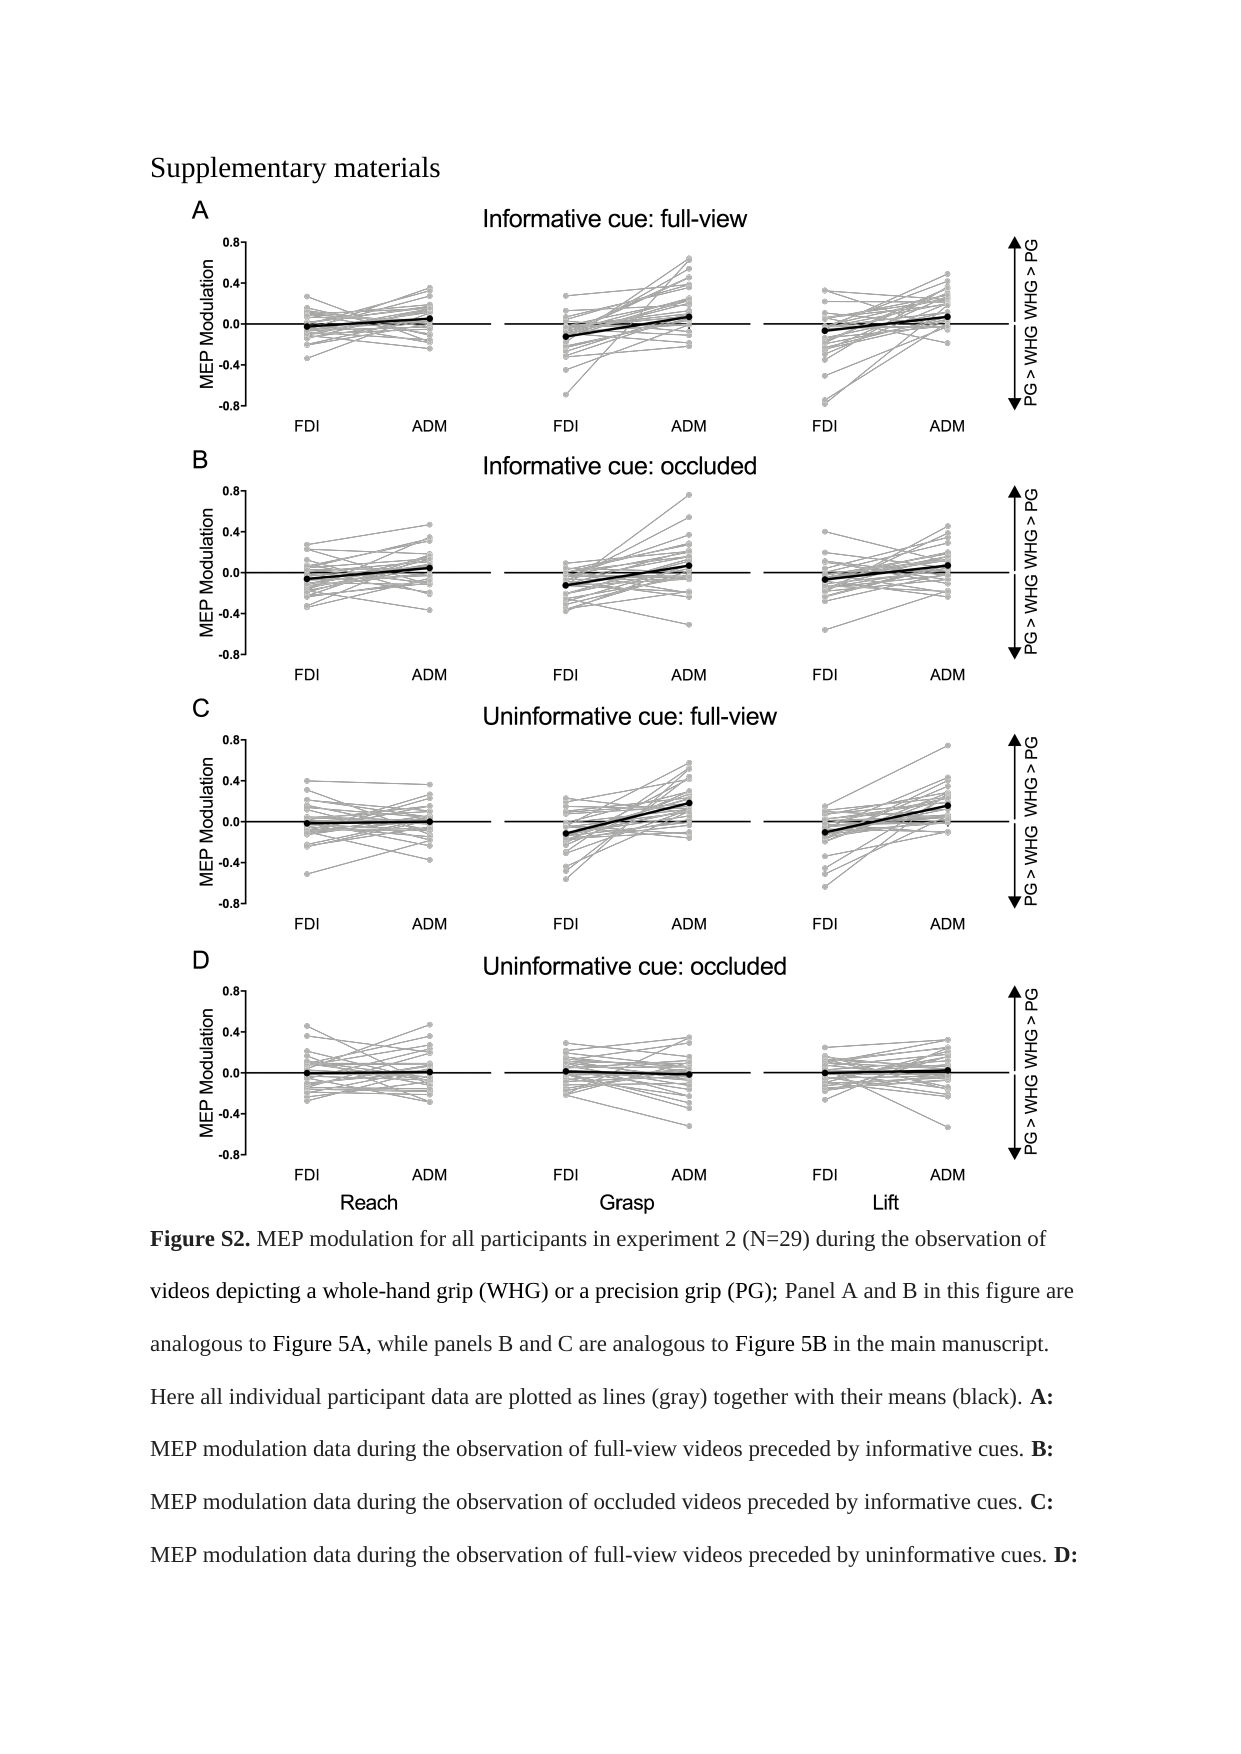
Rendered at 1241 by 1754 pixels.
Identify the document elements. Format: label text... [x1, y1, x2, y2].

text Supplementary materials [150, 150, 1090, 183]
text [150, 241, 1090, 1567]
picture [181, 185, 1053, 1225]
